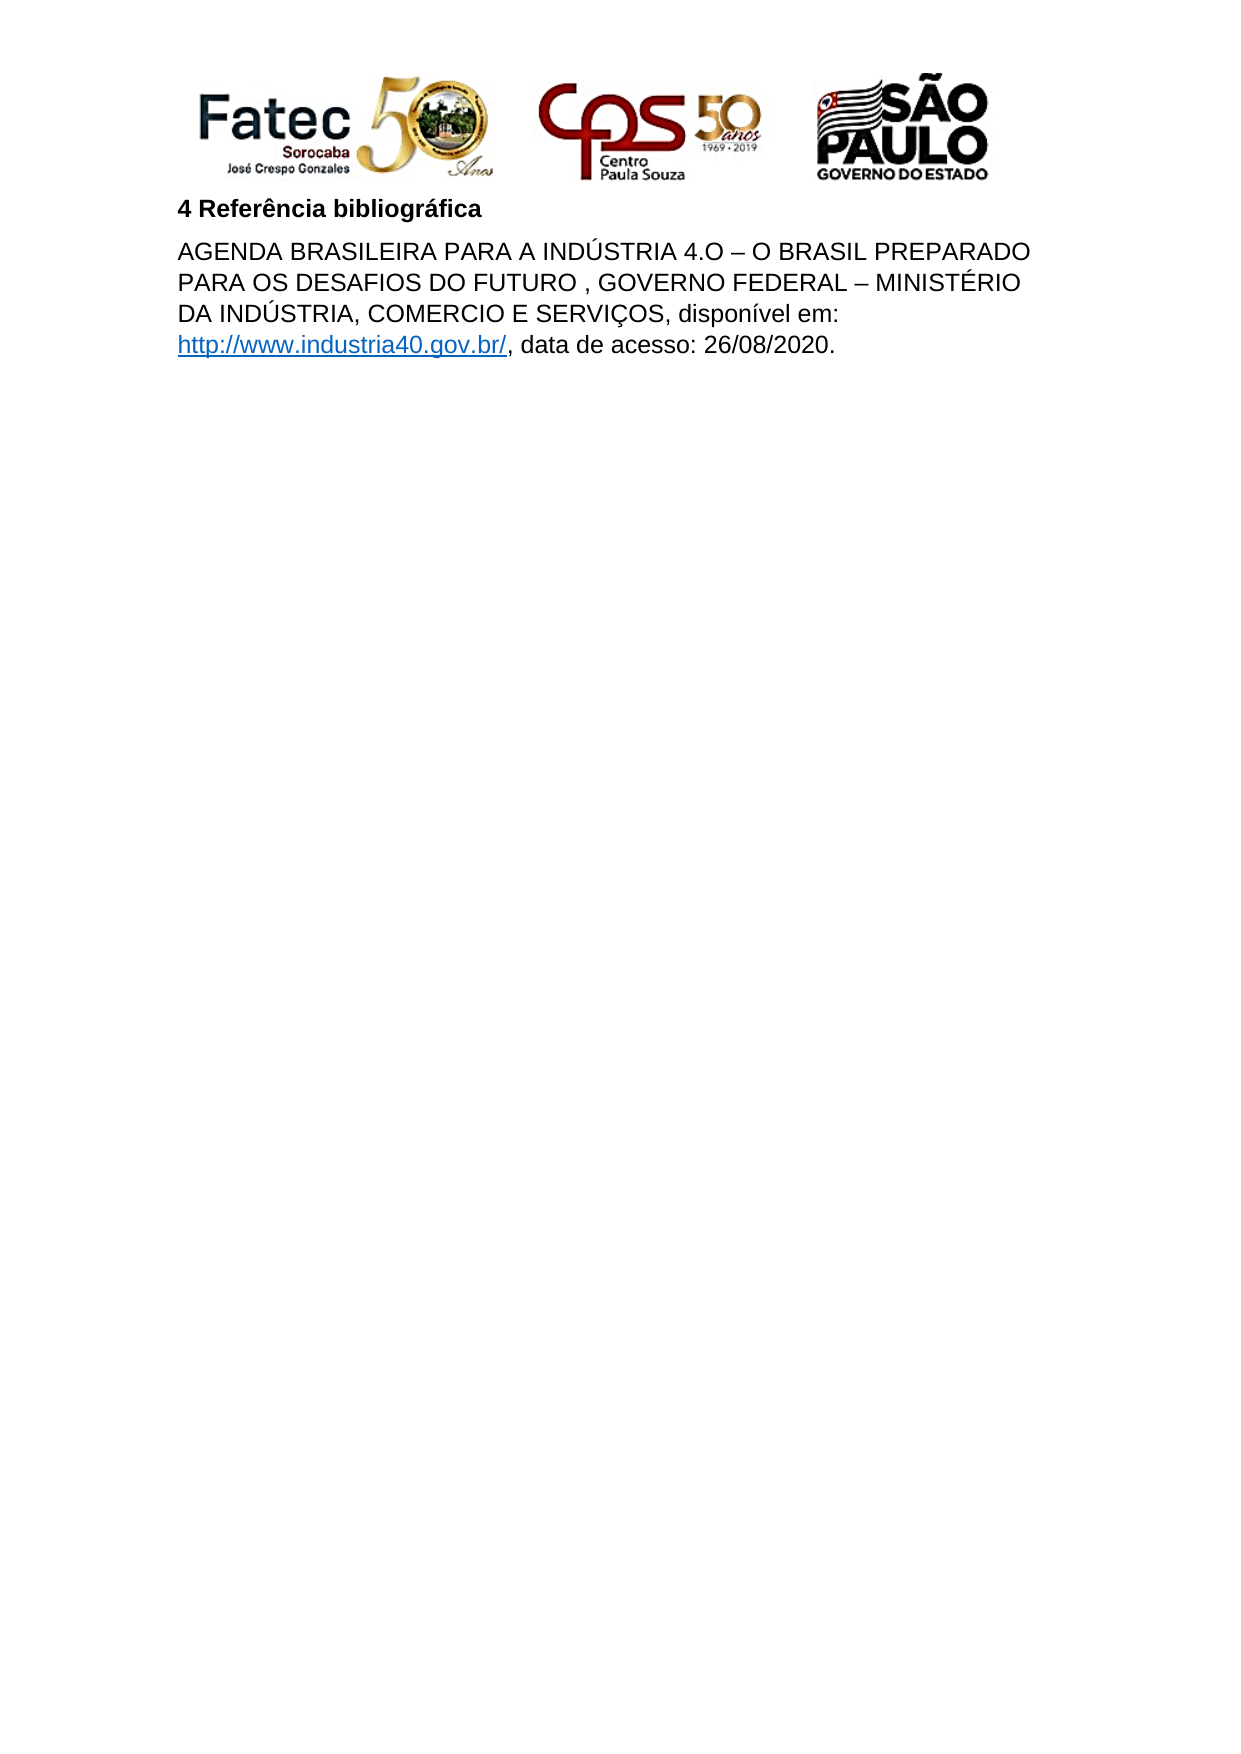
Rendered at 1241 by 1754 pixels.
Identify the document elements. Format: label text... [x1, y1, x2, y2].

subtitle 4 Referência bibliográfica [177, 194, 1063, 223]
text AGENDA BRASILEIRA PARA A INDÚSTRIA 4.O – O BRASIL PREPARADO PARA OS DESAFIOS DO FUTURO , GOVERNO FEDERAL – MINISTÉRIO DA INDÚSTRIA, COMERCIO E SERVIÇOS, disponível em: http://www.industria40.gov.br/, data de acesso: 26/08/2020. [177, 237, 1063, 359]
picture [177, 73, 1037, 195]
